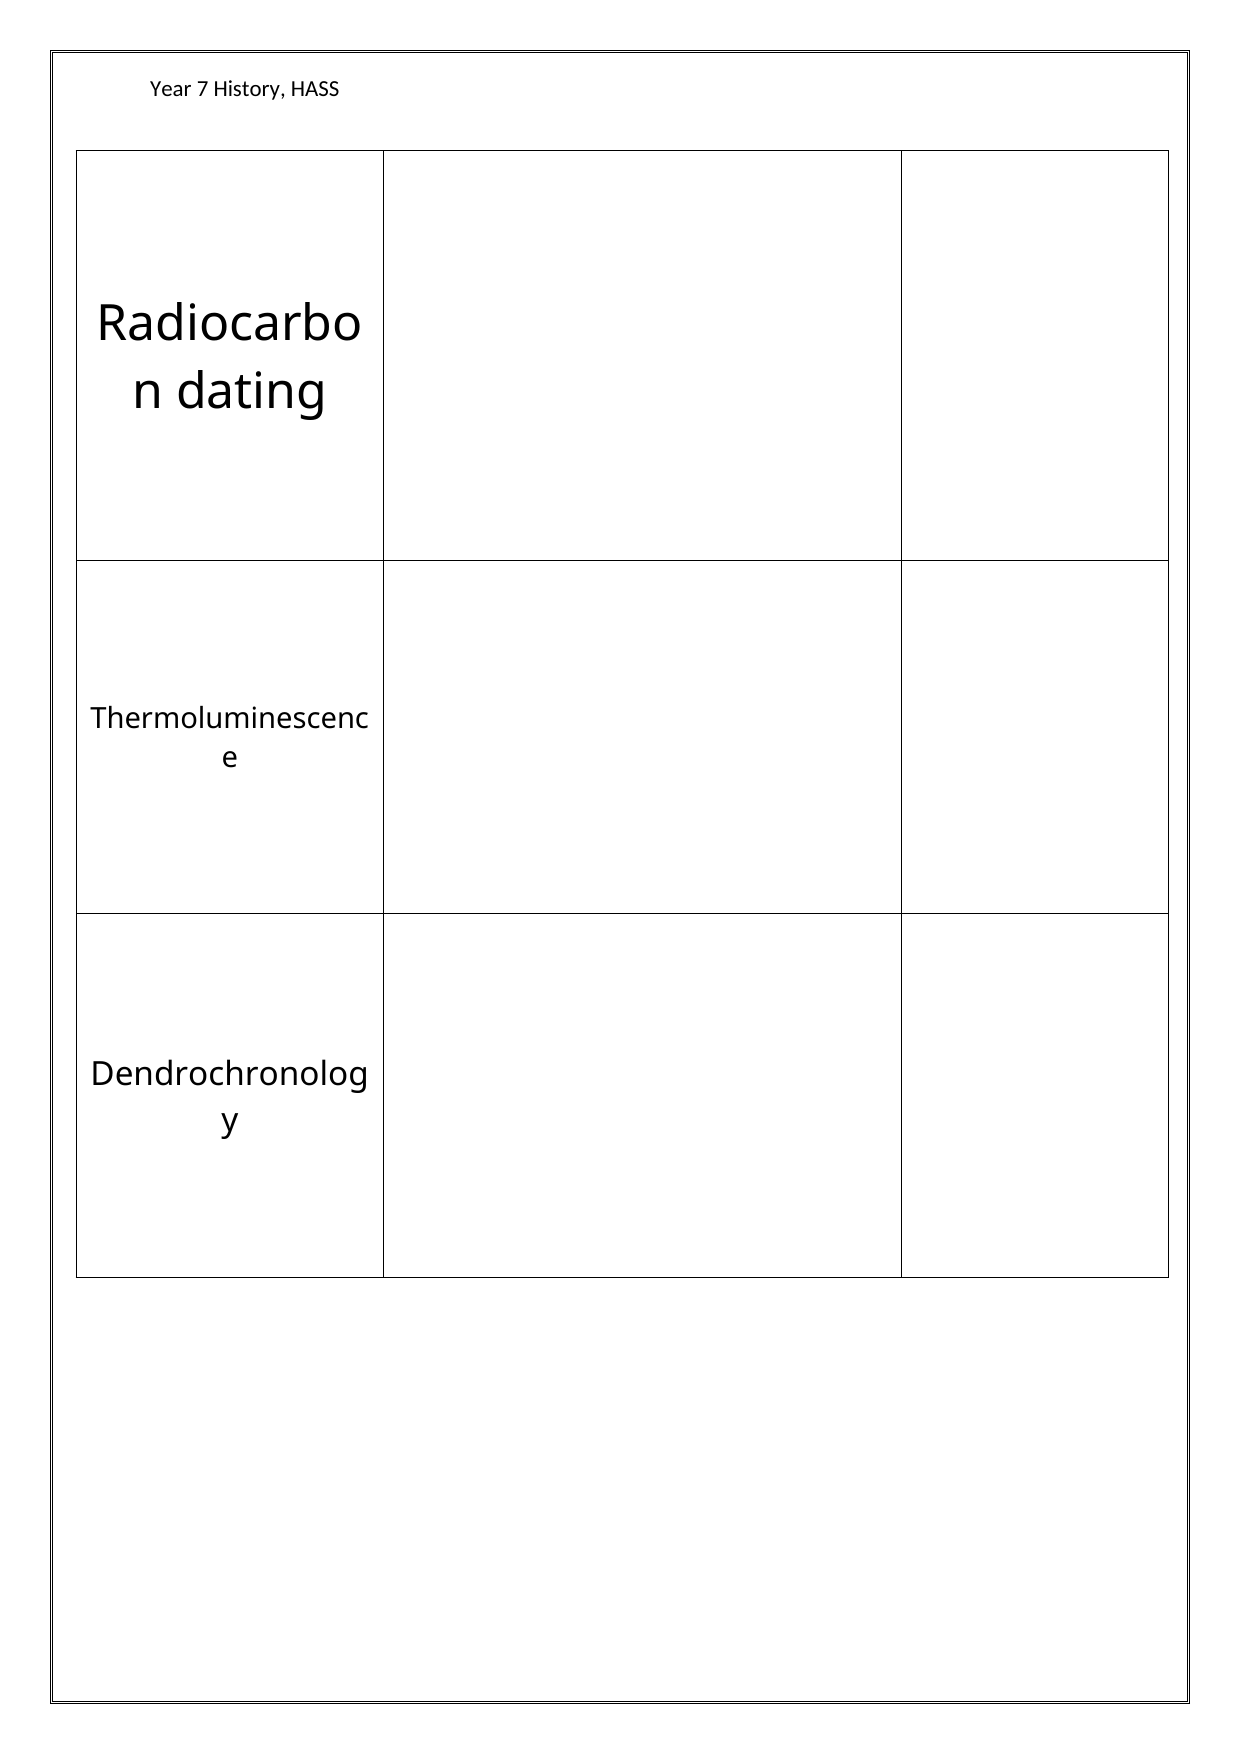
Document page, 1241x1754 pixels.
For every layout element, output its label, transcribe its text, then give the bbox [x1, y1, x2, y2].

table_cell [384, 561, 901, 913]
table_cell Dendrochronology [77, 914, 383, 1277]
table_cell [902, 151, 1168, 560]
table_cell Radiocarbon dating [77, 151, 383, 560]
table_cell [902, 561, 1168, 913]
table_cell [384, 151, 901, 560]
table_cell [384, 914, 901, 1277]
table_cell Thermoluminescence [77, 561, 383, 913]
table_cell [902, 914, 1168, 1277]
